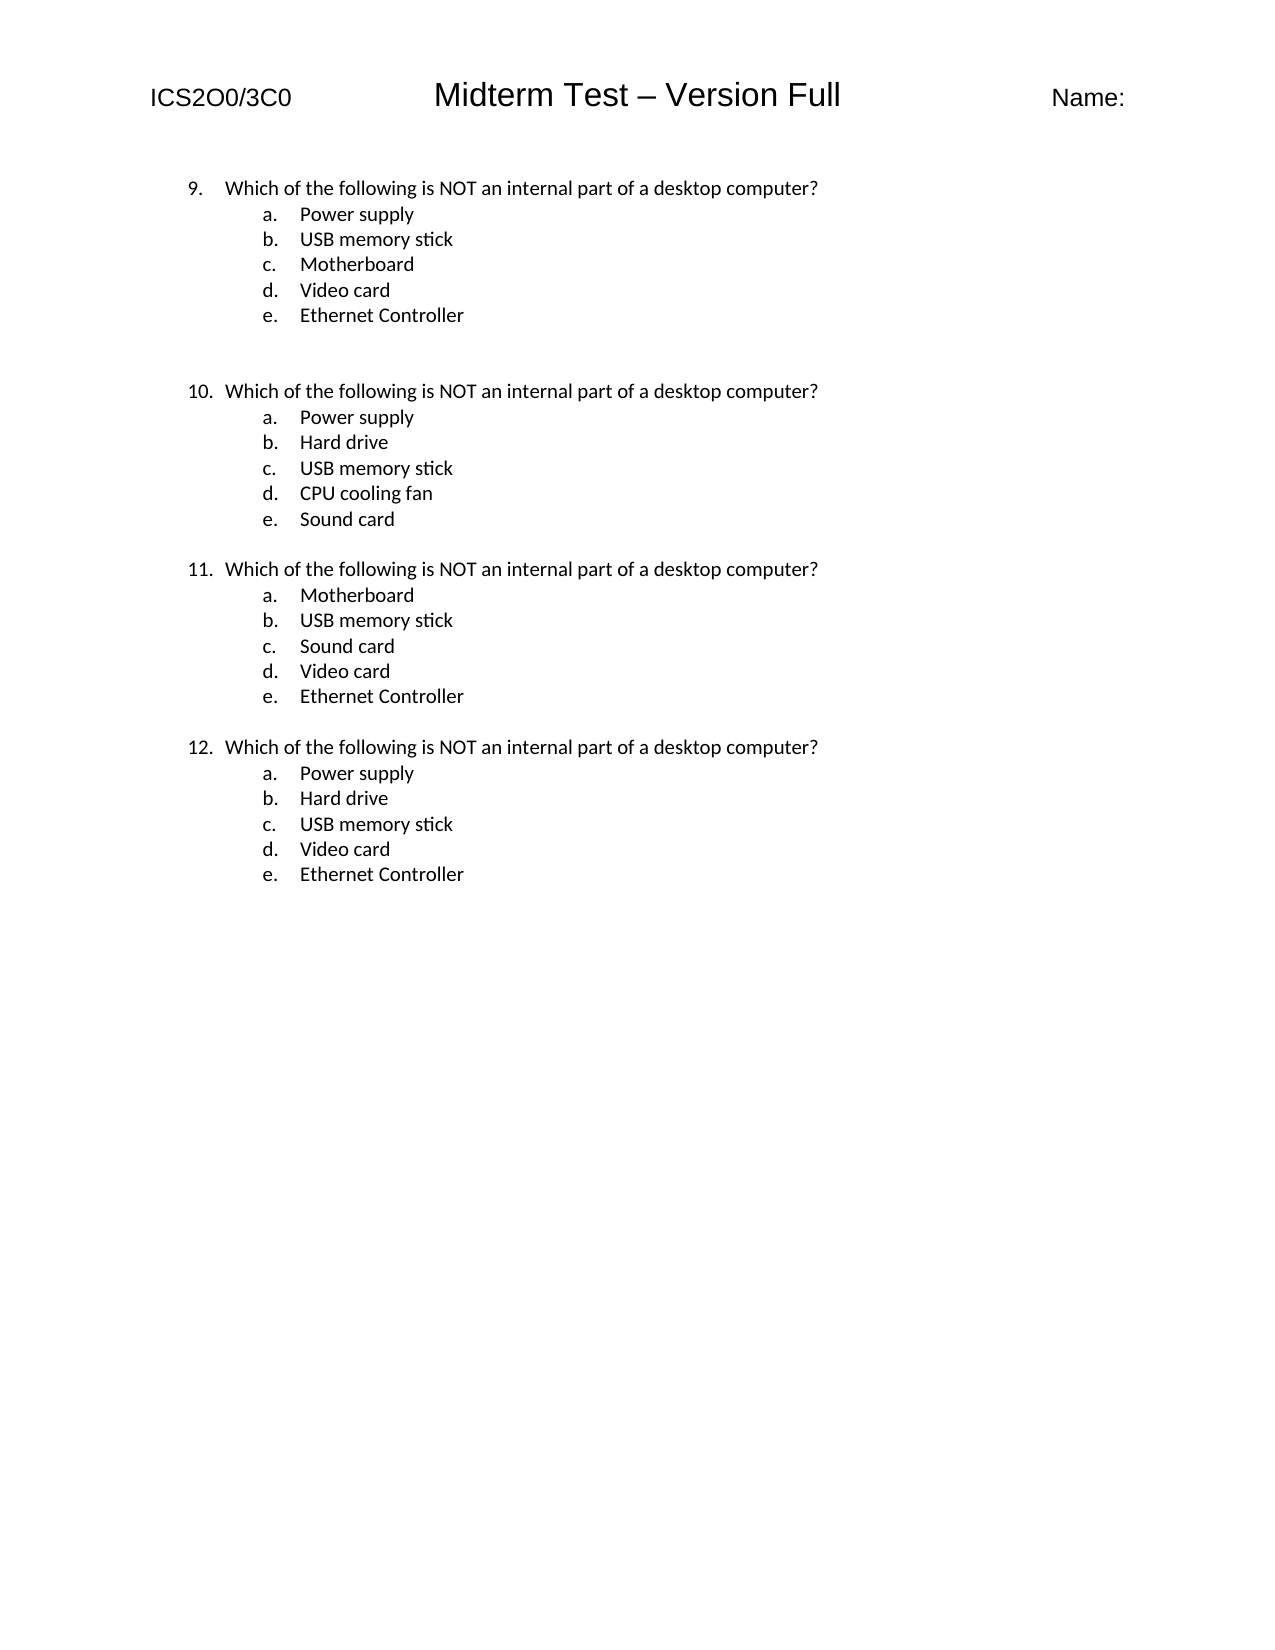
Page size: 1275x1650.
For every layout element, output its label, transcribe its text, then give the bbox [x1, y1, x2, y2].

list Hard drive [262, 429, 1125, 455]
list Which of the following is NOT an internal part of a desktop computer? [187, 557, 1125, 582]
list Which of the following is NOT an internal part of a desktop computer? [187, 175, 1125, 201]
list Ethernet Controller [262, 862, 1125, 887]
list Motherboard [262, 252, 1125, 277]
list Motherboard [262, 582, 1125, 607]
list Power supply [262, 201, 1125, 226]
list Power supply [262, 760, 1125, 785]
list CPU cooling fan [262, 480, 1125, 506]
list Video card [262, 658, 1125, 684]
list Which of the following is NOT an internal part of a desktop computer? [187, 734, 1125, 760]
list USB memory stick [262, 455, 1125, 480]
list USB memory stick [262, 607, 1125, 633]
list Sound card [262, 633, 1125, 658]
list Hard drive [262, 785, 1125, 811]
list Video card [262, 277, 1125, 302]
list Video card [262, 836, 1125, 862]
list Ethernet Controller [262, 302, 1125, 328]
list Which of the following is NOT an internal part of a desktop computer? [187, 379, 1125, 404]
list Power supply [262, 404, 1125, 429]
list USB memory stick [262, 226, 1125, 252]
list Ethernet Controller [262, 684, 1125, 709]
list Sound card [262, 506, 1125, 531]
list USB memory stick [262, 811, 1125, 836]
